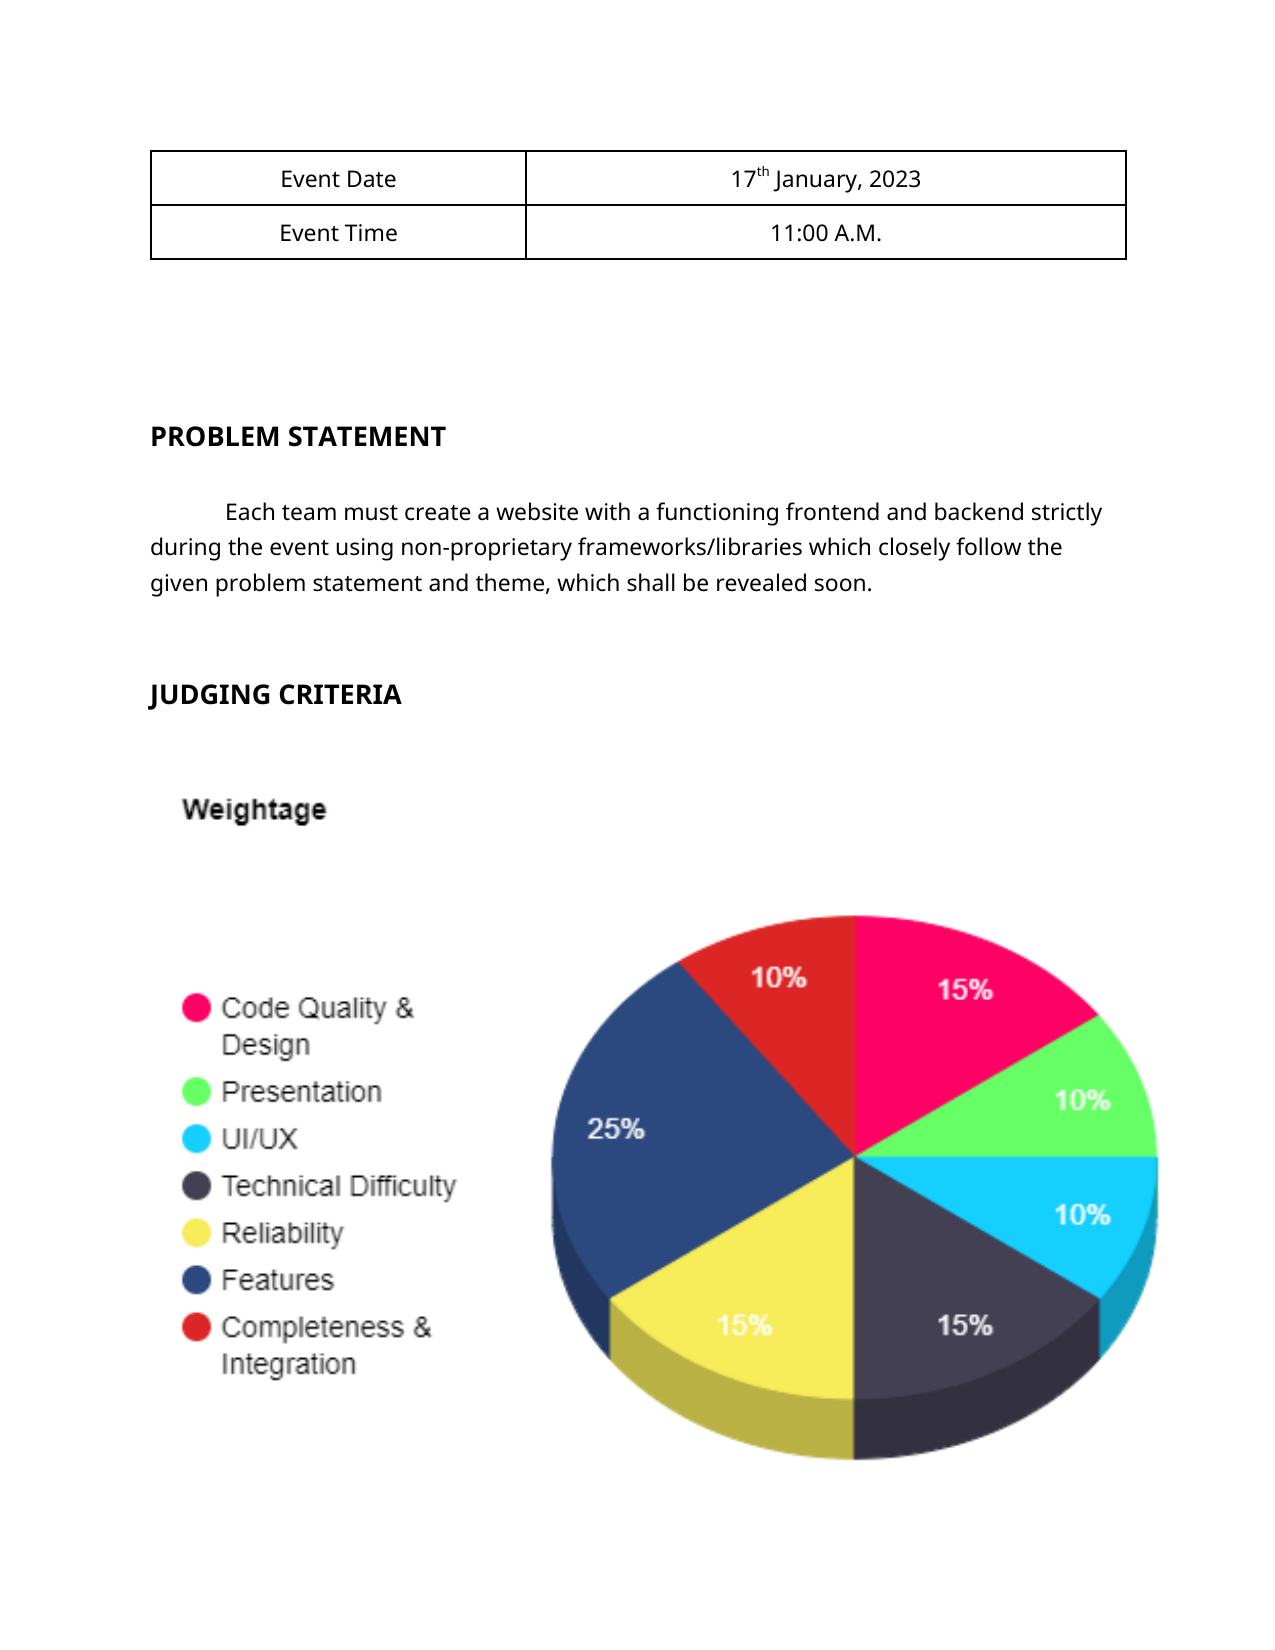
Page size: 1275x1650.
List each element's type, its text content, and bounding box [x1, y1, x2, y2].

text JUDGING CRITERIA [150, 675, 1125, 712]
table_cell Event Date [152, 152, 525, 204]
picture [150, 779, 1175, 1487]
text PROBLEM STATEMENT [150, 417, 1125, 454]
table_cell 17th January, 2023 [527, 152, 1125, 204]
table_cell 11:00 A.M. [527, 206, 1125, 258]
text Each team must create a website with a functioning frontend and backend strictly during the event using non-proprietary frameworks/libraries which closely follow the given problem statement and theme, which shall be revealed soon. [150, 495, 1125, 598]
table_cell Event Time [152, 206, 525, 258]
